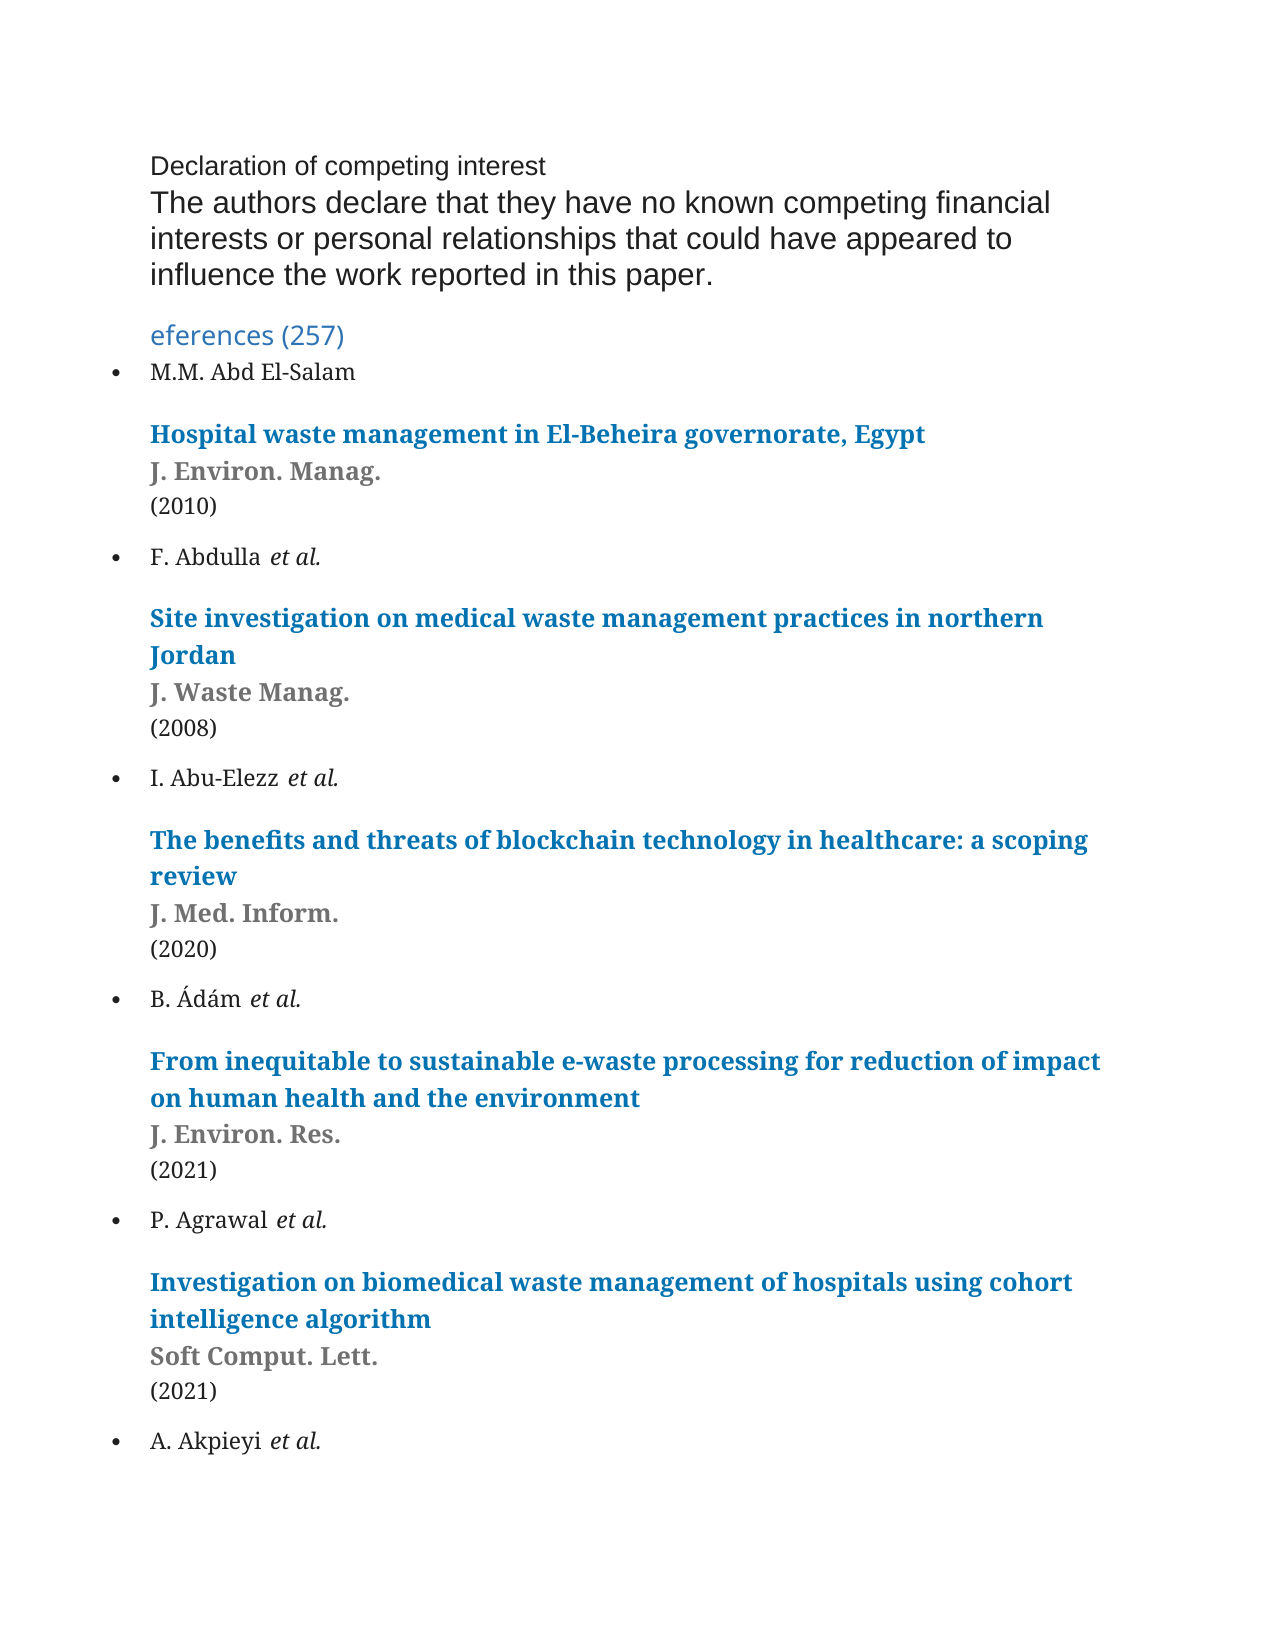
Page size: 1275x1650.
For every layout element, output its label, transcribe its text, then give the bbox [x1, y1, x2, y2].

text (2010) [150, 490, 1125, 522]
subtitle Declaration of competing interest [150, 150, 1125, 181]
subtitle The benefits and threats of blockchain technology in healthcare: a scoping review [150, 822, 1125, 893]
subtitle From inequitable to sustainable e-waste processing for reduction of impact on human health and the environment [150, 1043, 1125, 1114]
list P. Agrawal et al. [112, 1204, 1125, 1235]
subtitle eferences (257) [150, 317, 1125, 353]
text (2008) [150, 711, 1125, 743]
text (2020) [150, 933, 1125, 964]
subtitle J. Environ. Res. [150, 1117, 1125, 1151]
subtitle J. Environ. Manag. [150, 453, 1125, 488]
subtitle Site investigation on medical waste management practices in northern Jordan [150, 601, 1125, 672]
text (2021) [150, 1375, 1125, 1406]
subtitle Hospital waste management in El-Beheira governorate, Egypt [150, 417, 1125, 451]
list B. Ádám et al. [112, 983, 1125, 1014]
subtitle Soft Comput. Lett. [150, 1338, 1125, 1372]
list I. Abu-Elezz et al. [112, 762, 1125, 793]
subtitle J. Med. Inform. [150, 896, 1125, 930]
text The authors declare that they have no known competing financial interests or personal relationships that could have appeared to influence the work reported in this paper. [150, 184, 1125, 292]
subtitle Investigation on biomedical waste management of hospitals using cohort intelligence algorithm [150, 1264, 1125, 1335]
list F. Abdulla et al. [112, 541, 1125, 572]
list M.M. Abd El-Salam [112, 356, 1125, 388]
text (2021) [150, 1154, 1125, 1185]
list A. Akpieyi et al. [112, 1425, 1125, 1457]
subtitle J. Waste Manag. [150, 675, 1125, 709]
